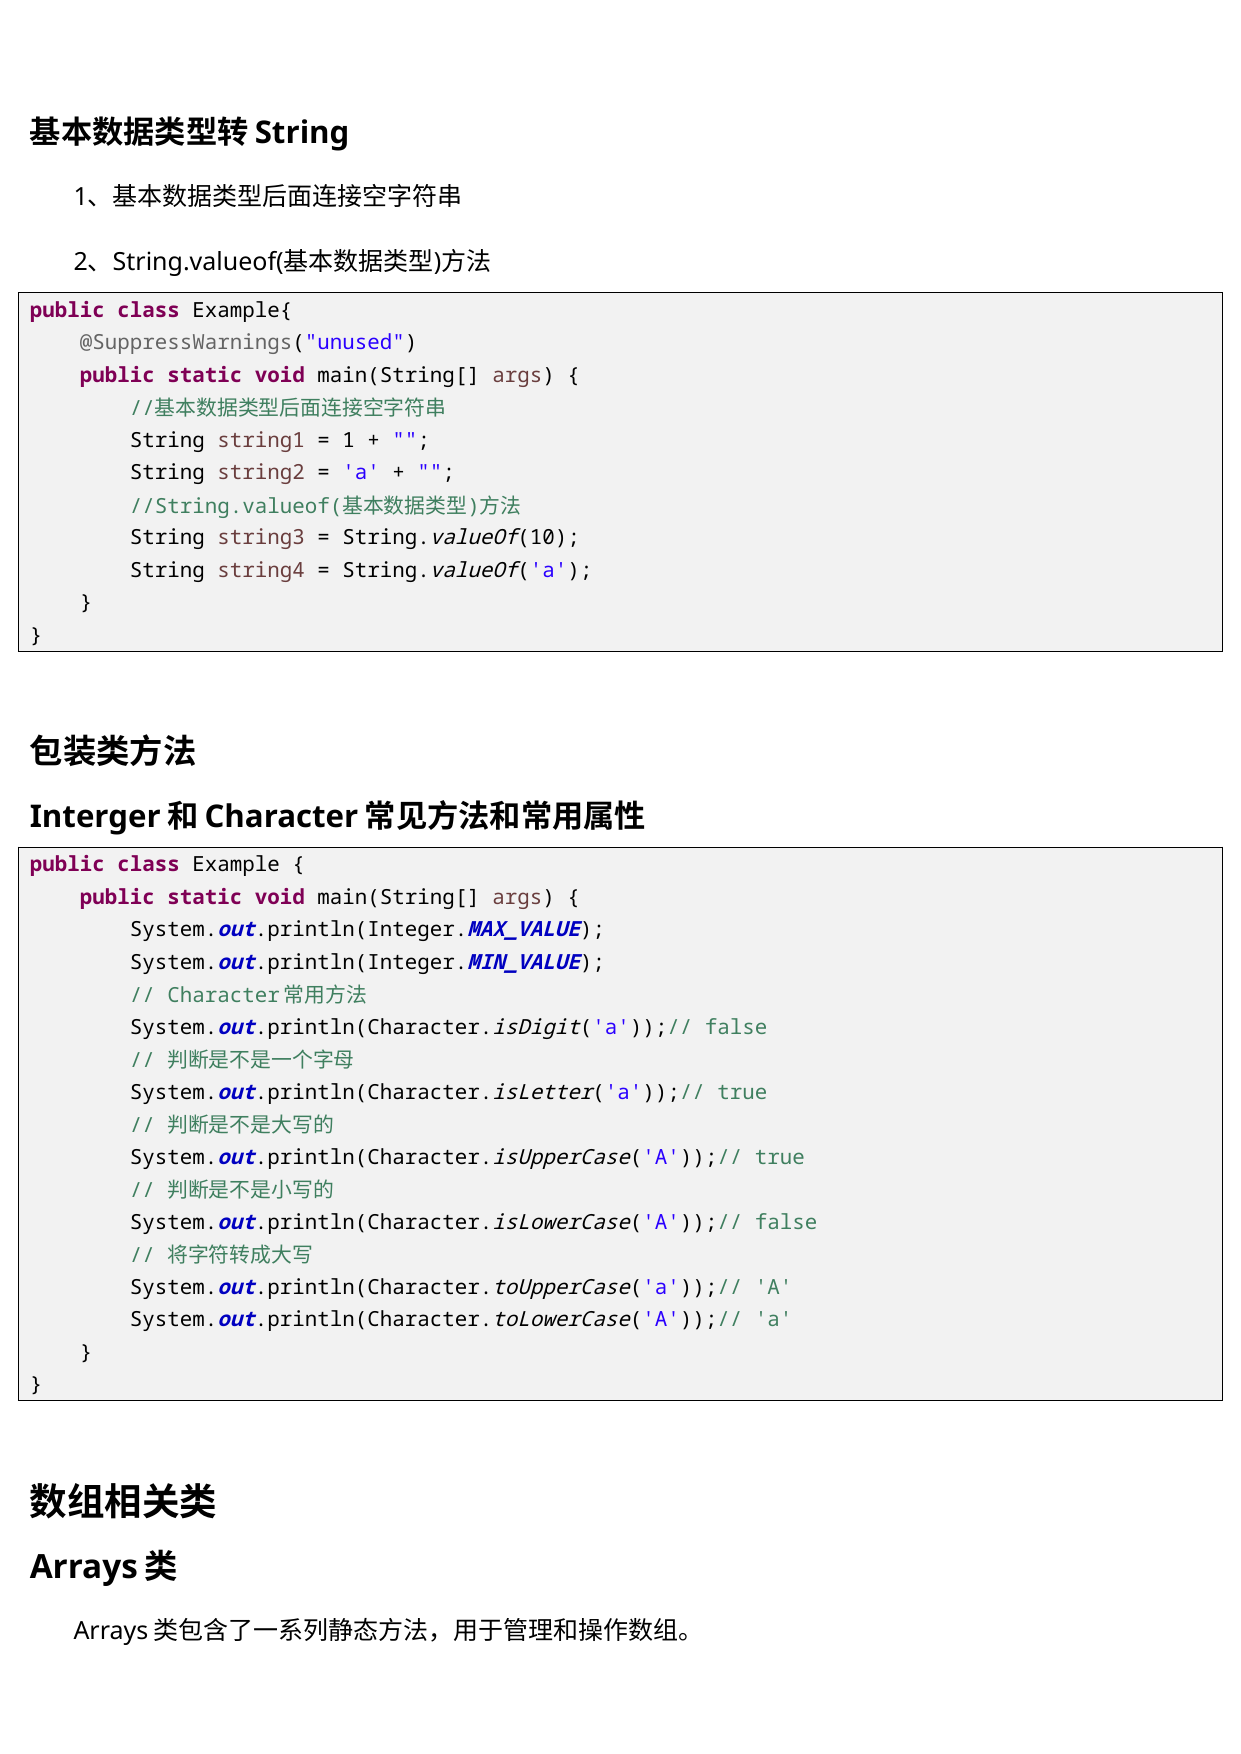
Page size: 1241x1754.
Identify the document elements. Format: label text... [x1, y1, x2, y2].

subtitle Arrays类 [29, 1531, 1211, 1596]
subtitle 数组相关类 [29, 1466, 1211, 1531]
subtitle Interger和Character常见方法和常用属性 [29, 782, 1211, 847]
subtitle 包装类方法 [29, 717, 1211, 782]
table_header public class Example { public static void main(String[] args) { System.out.println(Integer.MAX_VALUE); System.out.println(Integer.MIN_VALUE); // Character常用方法 System.out.println(Character.isDigit('a'));// false // 判断是不是一个字母 System.out.println(Character.isLetter('a'));// true // 判断是不是大写的 System.out.println(Character.isUpperCase('A'));// true // 判断是不是小写的 System.out.println(Character.isLowerCase('A'));// false // 将字符转成大写 System.out.println(Character.toUpperCase('a'));// 'A' System.out.println(Character.toLowerCase('A'));// 'a' } } [19, 848, 1222, 1400]
text 1、基本数据类型后面连接空字符串 [29, 162, 1211, 227]
text Arrays类包含了一系列静态方法，用于管理和操作数组。 [29, 1596, 1211, 1661]
table_header public class Example{ @SuppressWarnings("unused") public static void main(String[] args) { //基本数据类型后面连接空字符串 String string1 = 1 + ""; String string2 = 'a' + ""; //String.valueof(基本数据类型)方法 String string3 = String.valueOf(10); String string4 = String.valueOf('a'); } } [19, 293, 1222, 651]
subtitle 基本数据类型转String [29, 97, 1211, 162]
text 2、String.valueof(基本数据类型)方法 [29, 227, 1211, 292]
